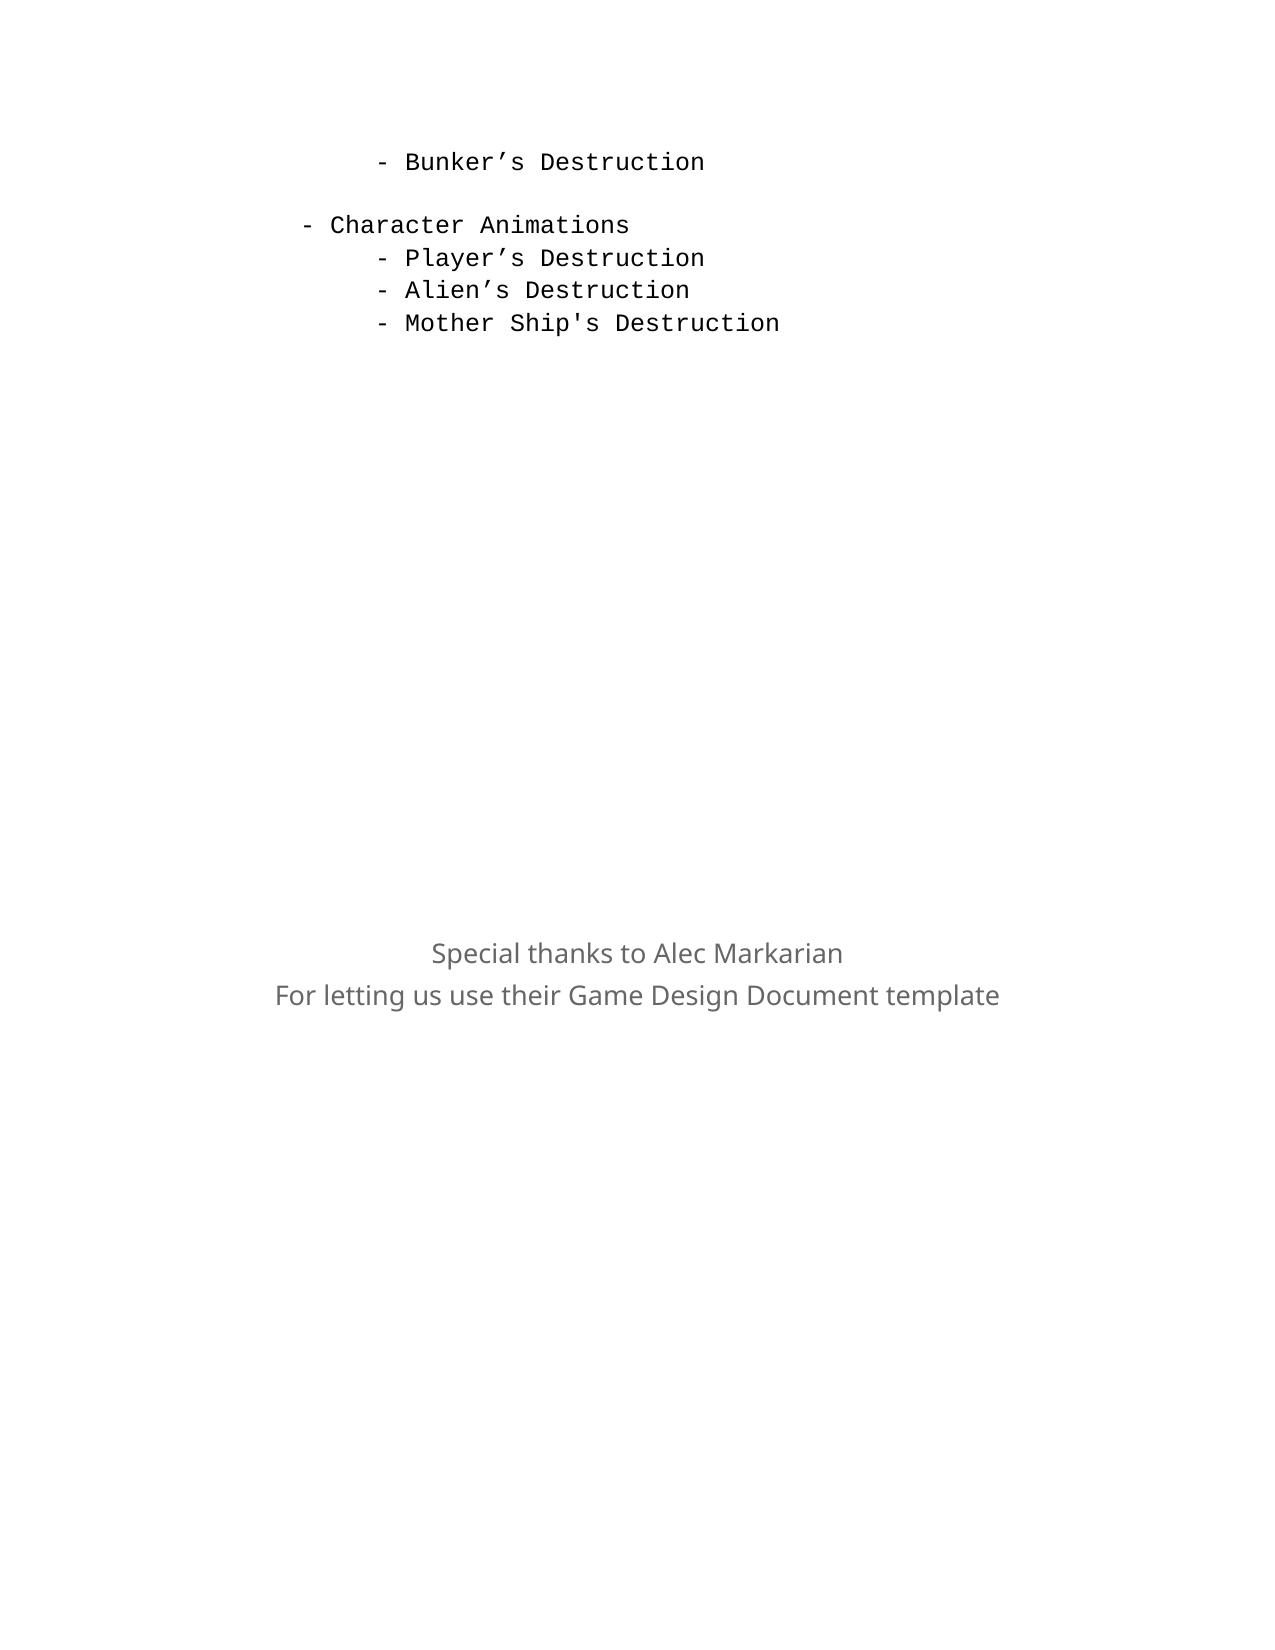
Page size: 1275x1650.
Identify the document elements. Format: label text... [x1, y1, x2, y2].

text For letting us use their Game Design Document template [150, 977, 1125, 1013]
text - Bunker’s Destruction [150, 150, 1125, 178]
text - Character Animations [150, 213, 1125, 241]
text - Alien’s Destruction [300, 278, 1125, 306]
text Special thanks to Alec Markarian [150, 934, 1125, 971]
text - Mother Ship's Destruction [300, 311, 1125, 339]
text - Player’s Destruction [150, 246, 1125, 274]
